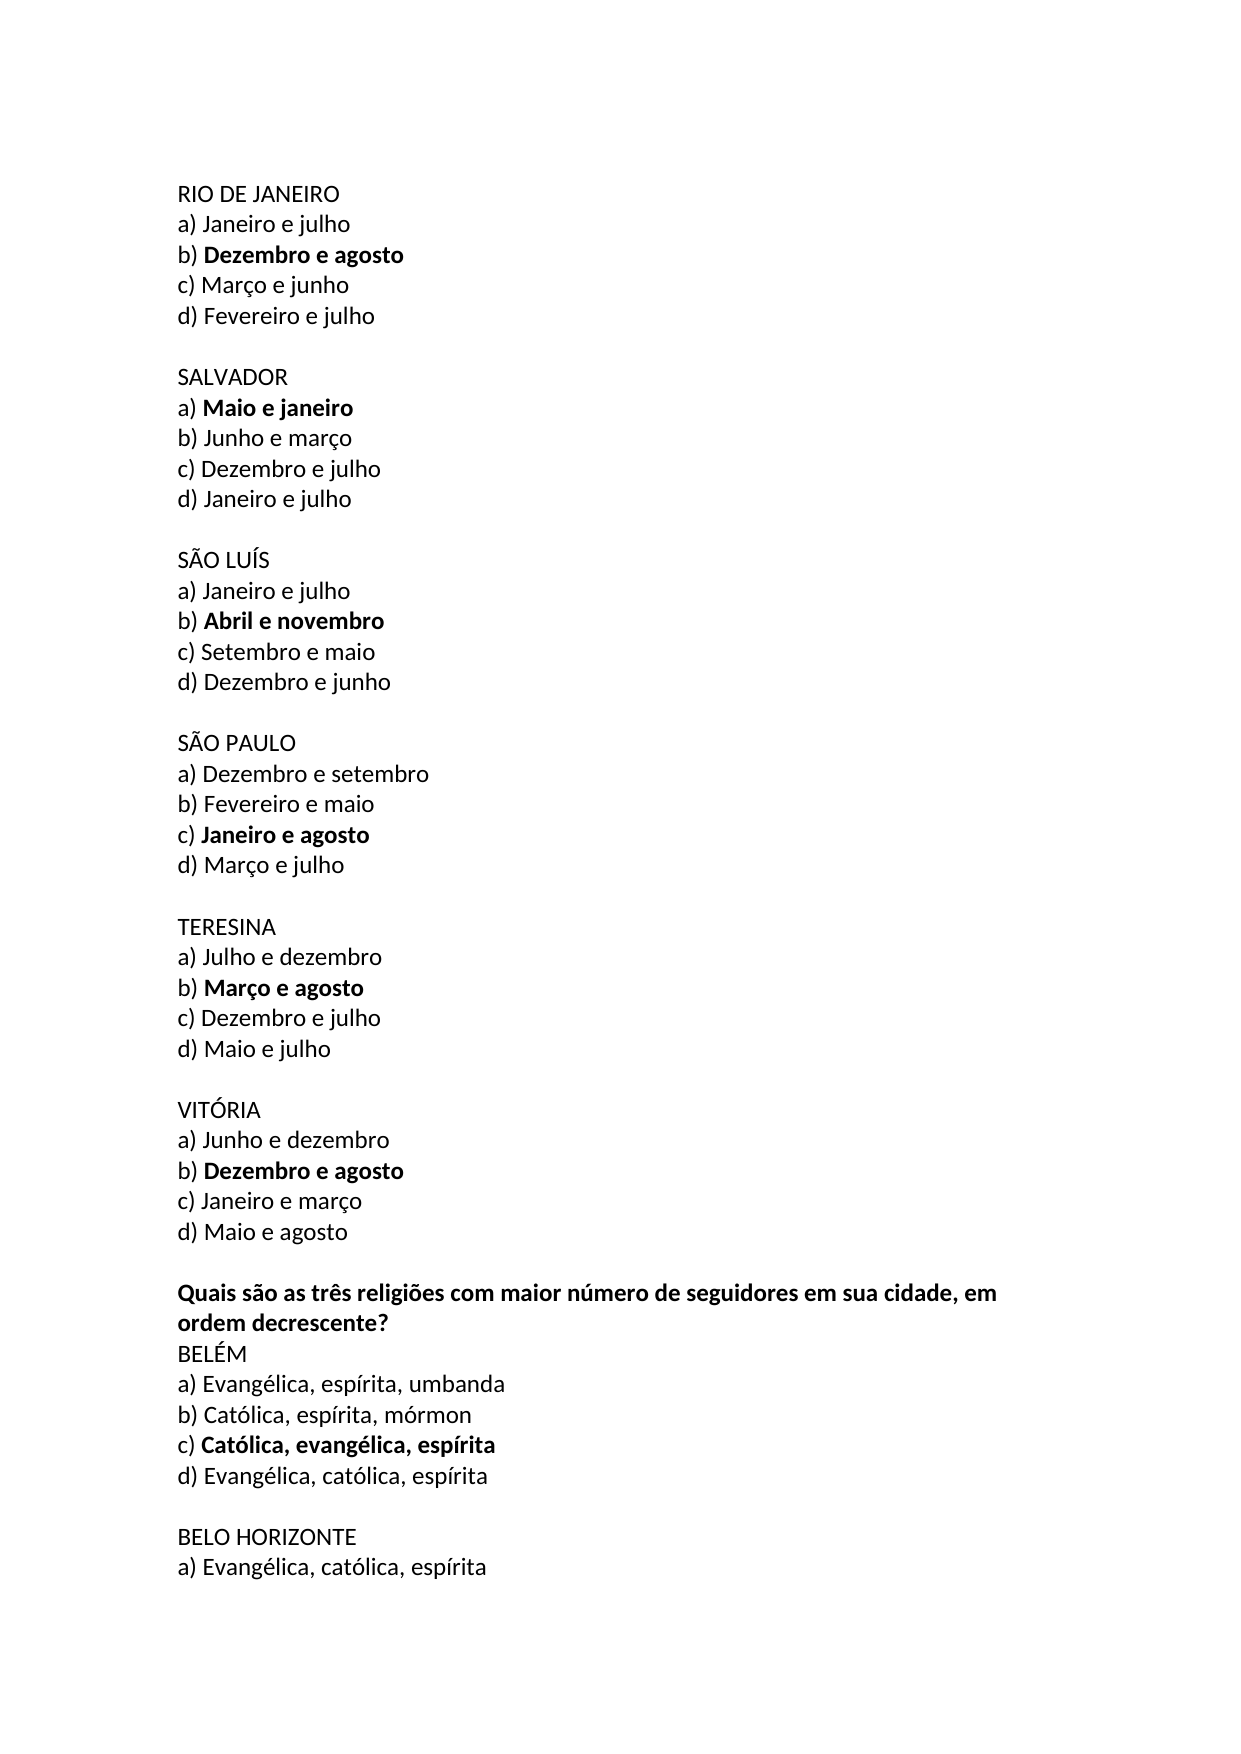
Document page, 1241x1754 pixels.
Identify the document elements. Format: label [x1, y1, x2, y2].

text [177, 148, 1063, 1582]
